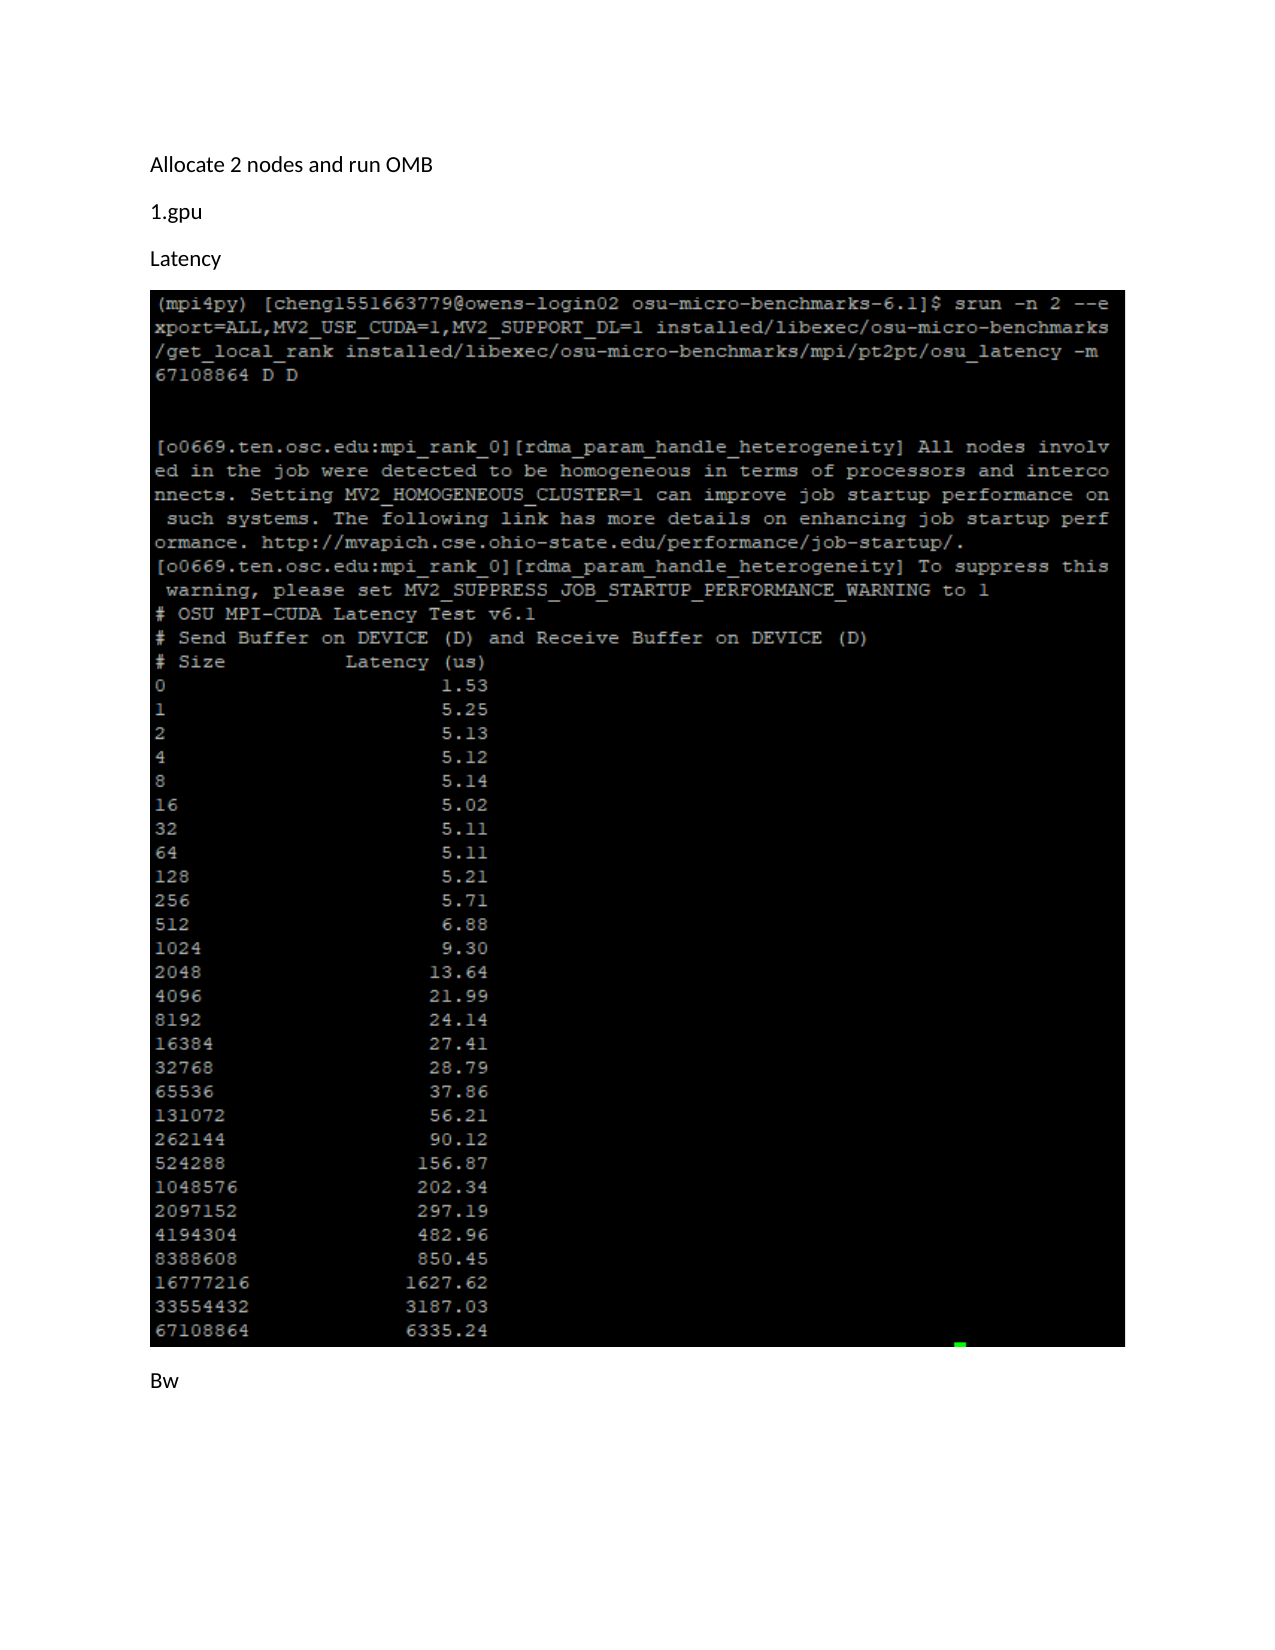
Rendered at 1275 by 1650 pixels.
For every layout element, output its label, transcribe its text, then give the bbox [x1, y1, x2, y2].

text Latency [150, 244, 1125, 272]
picture [150, 290, 1125, 1347]
text Bw [150, 1366, 1125, 1394]
text 1.gpu [150, 197, 1125, 225]
text Allocate 2 nodes and run OMB [150, 150, 1125, 178]
